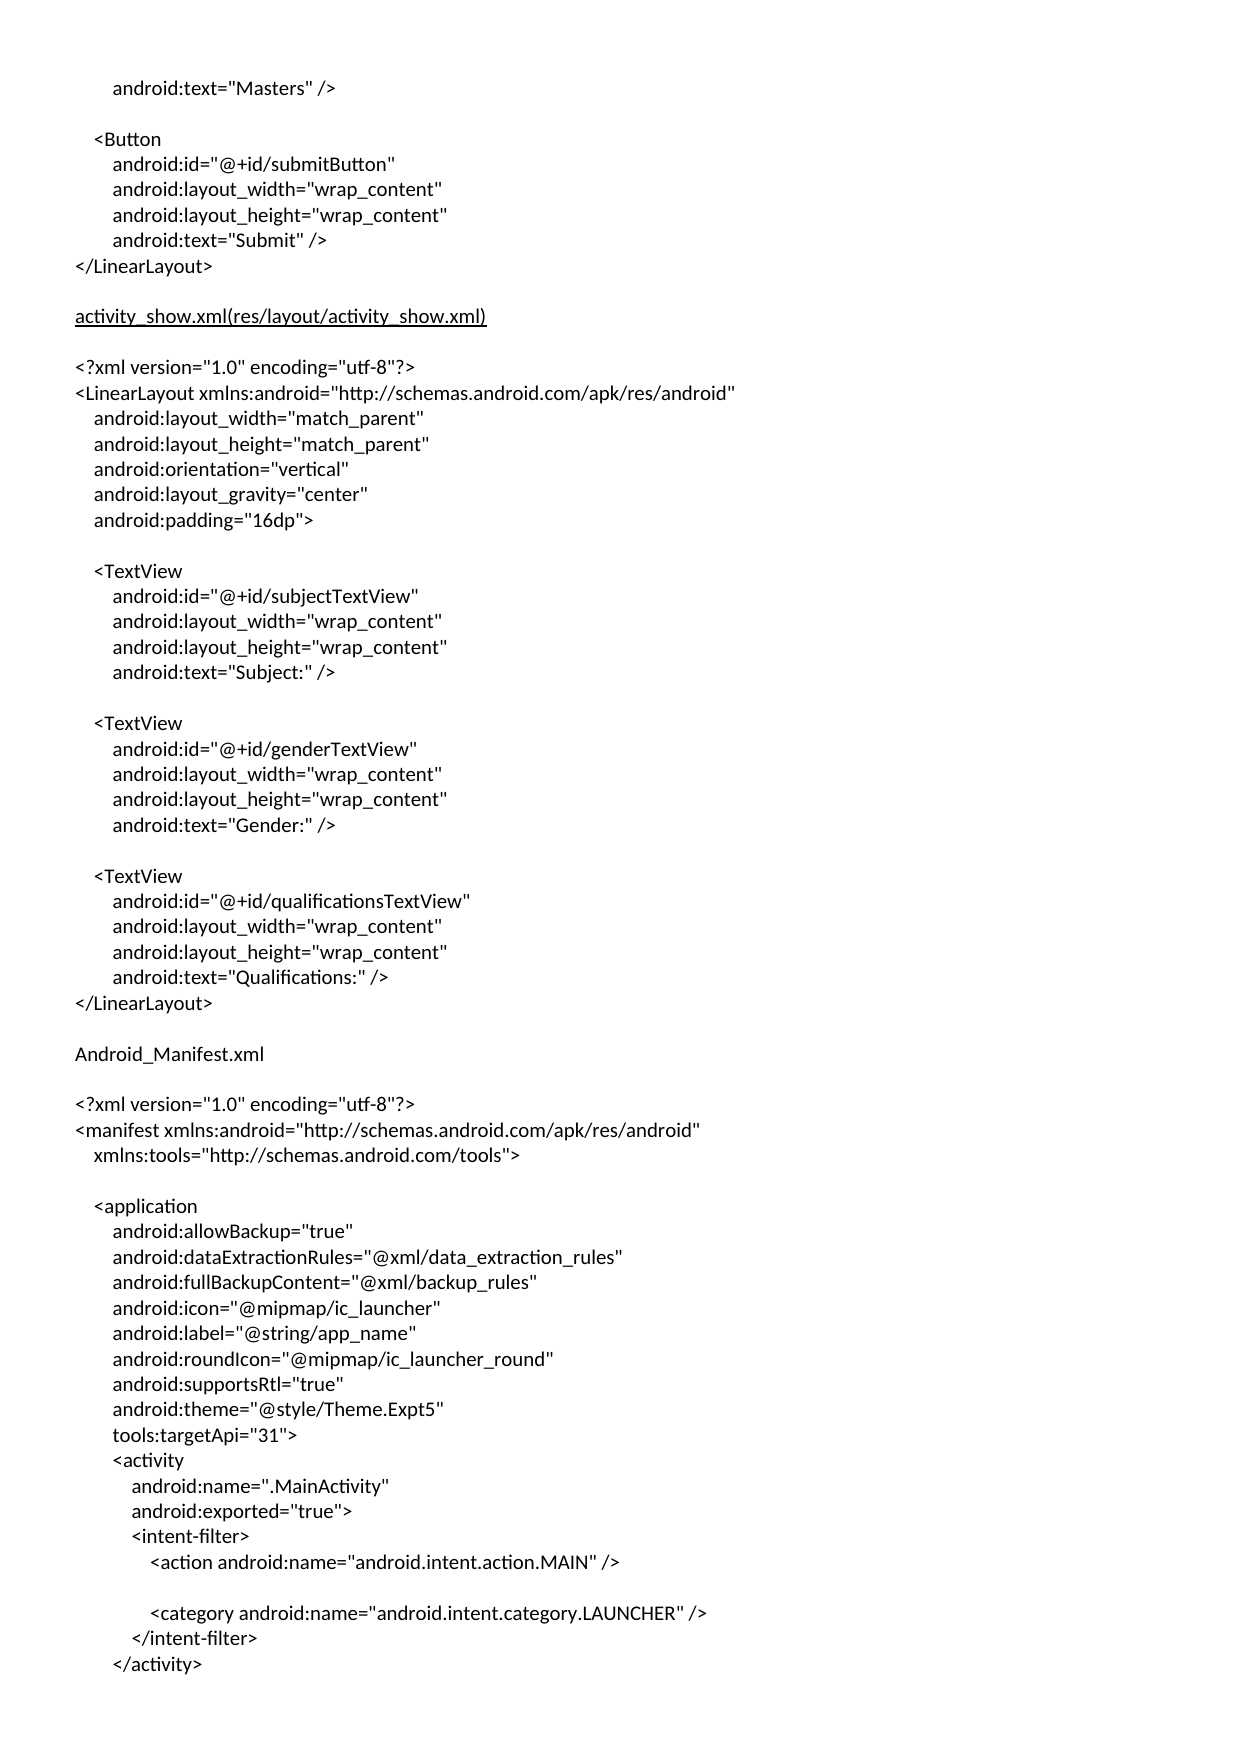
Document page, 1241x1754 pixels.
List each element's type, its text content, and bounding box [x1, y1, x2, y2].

text android:layout_height="wrap_content" [75, 202, 1165, 227]
text android:layout_height="wrap_content" [75, 787, 1165, 812]
text android:id="@+id/genderTextView" [75, 736, 1165, 761]
text <category android:name="android.intent.category.LAUNCHER" /> [75, 1600, 1165, 1625]
text android:id="@+id/submitButton" [75, 151, 1165, 177]
text android:dataExtractionRules="@xml/data_extraction_rules" [75, 1244, 1165, 1269]
text android:layout_height="wrap_content" [75, 939, 1165, 964]
text <?xml version="1.0" encoding="utf-8"?> [75, 354, 1165, 380]
text <TextView [75, 558, 1165, 583]
text </activity> [75, 1651, 1165, 1676]
text activity_show.xml(res/layout/activity_show.xml) [75, 304, 1165, 329]
text xmlns:tools="http://schemas.android.com/tools"> [75, 1142, 1165, 1168]
text <action android:name="android.intent.action.MAIN" /> [75, 1549, 1165, 1574]
text android:text="Masters" /> [75, 75, 1165, 100]
text </LinearLayout> [75, 990, 1165, 1015]
text android:allowBackup="true" [75, 1219, 1165, 1244]
text android:icon="@mipmap/ic_launcher" [75, 1295, 1165, 1320]
text android:roundIcon="@mipmap/ic_launcher_round" [75, 1346, 1165, 1371]
text <TextView [75, 863, 1165, 888]
text android:id="@+id/qualificationsTextView" [75, 888, 1165, 914]
text android:layout_height="match_parent" [75, 431, 1165, 456]
text android:text="Subject:" /> [75, 659, 1165, 685]
text </LinearLayout> [75, 253, 1165, 278]
text android:layout_gravity="center" [75, 482, 1165, 507]
text android:id="@+id/subjectTextView" [75, 583, 1165, 609]
text android:theme="@style/Theme.Expt5" [75, 1397, 1165, 1422]
text android:layout_width="wrap_content" [75, 177, 1165, 202]
text android:layout_width="wrap_content" [75, 609, 1165, 634]
text <TextView [75, 710, 1165, 736]
text android:text="Submit" /> [75, 227, 1165, 253]
text </intent-filter> [75, 1625, 1165, 1651]
text <Button [75, 126, 1165, 151]
text android:layout_width="match_parent" [75, 405, 1165, 431]
text android:text="Qualifications:" /> [75, 964, 1165, 990]
text tools:targetApi="31"> [75, 1422, 1165, 1447]
text android:exported="true"> [75, 1498, 1165, 1524]
text android:fullBackupContent="@xml/backup_rules" [75, 1269, 1165, 1295]
text android:layout_width="wrap_content" [75, 914, 1165, 939]
text <activity [75, 1447, 1165, 1473]
text android:padding="16dp"> [75, 507, 1165, 532]
text android:orientation="vertical" [75, 456, 1165, 482]
text Android_Manifest.xml [75, 1041, 1165, 1066]
text android:layout_height="wrap_content" [75, 634, 1165, 659]
text android:text="Gender:" /> [75, 812, 1165, 837]
text android:name=".MainActivity" [75, 1473, 1165, 1498]
text <intent-filter> [75, 1524, 1165, 1549]
text <?xml version="1.0" encoding="utf-8"?> [75, 1092, 1165, 1117]
text <LinearLayout xmlns:android="http://schemas.android.com/apk/res/android" [75, 380, 1165, 405]
text android:supportsRtl="true" [75, 1371, 1165, 1397]
text android:layout_width="wrap_content" [75, 761, 1165, 787]
text android:label="@string/app_name" [75, 1320, 1165, 1346]
text <application [75, 1193, 1165, 1219]
text <manifest xmlns:android="http://schemas.android.com/apk/res/android" [75, 1117, 1165, 1142]
